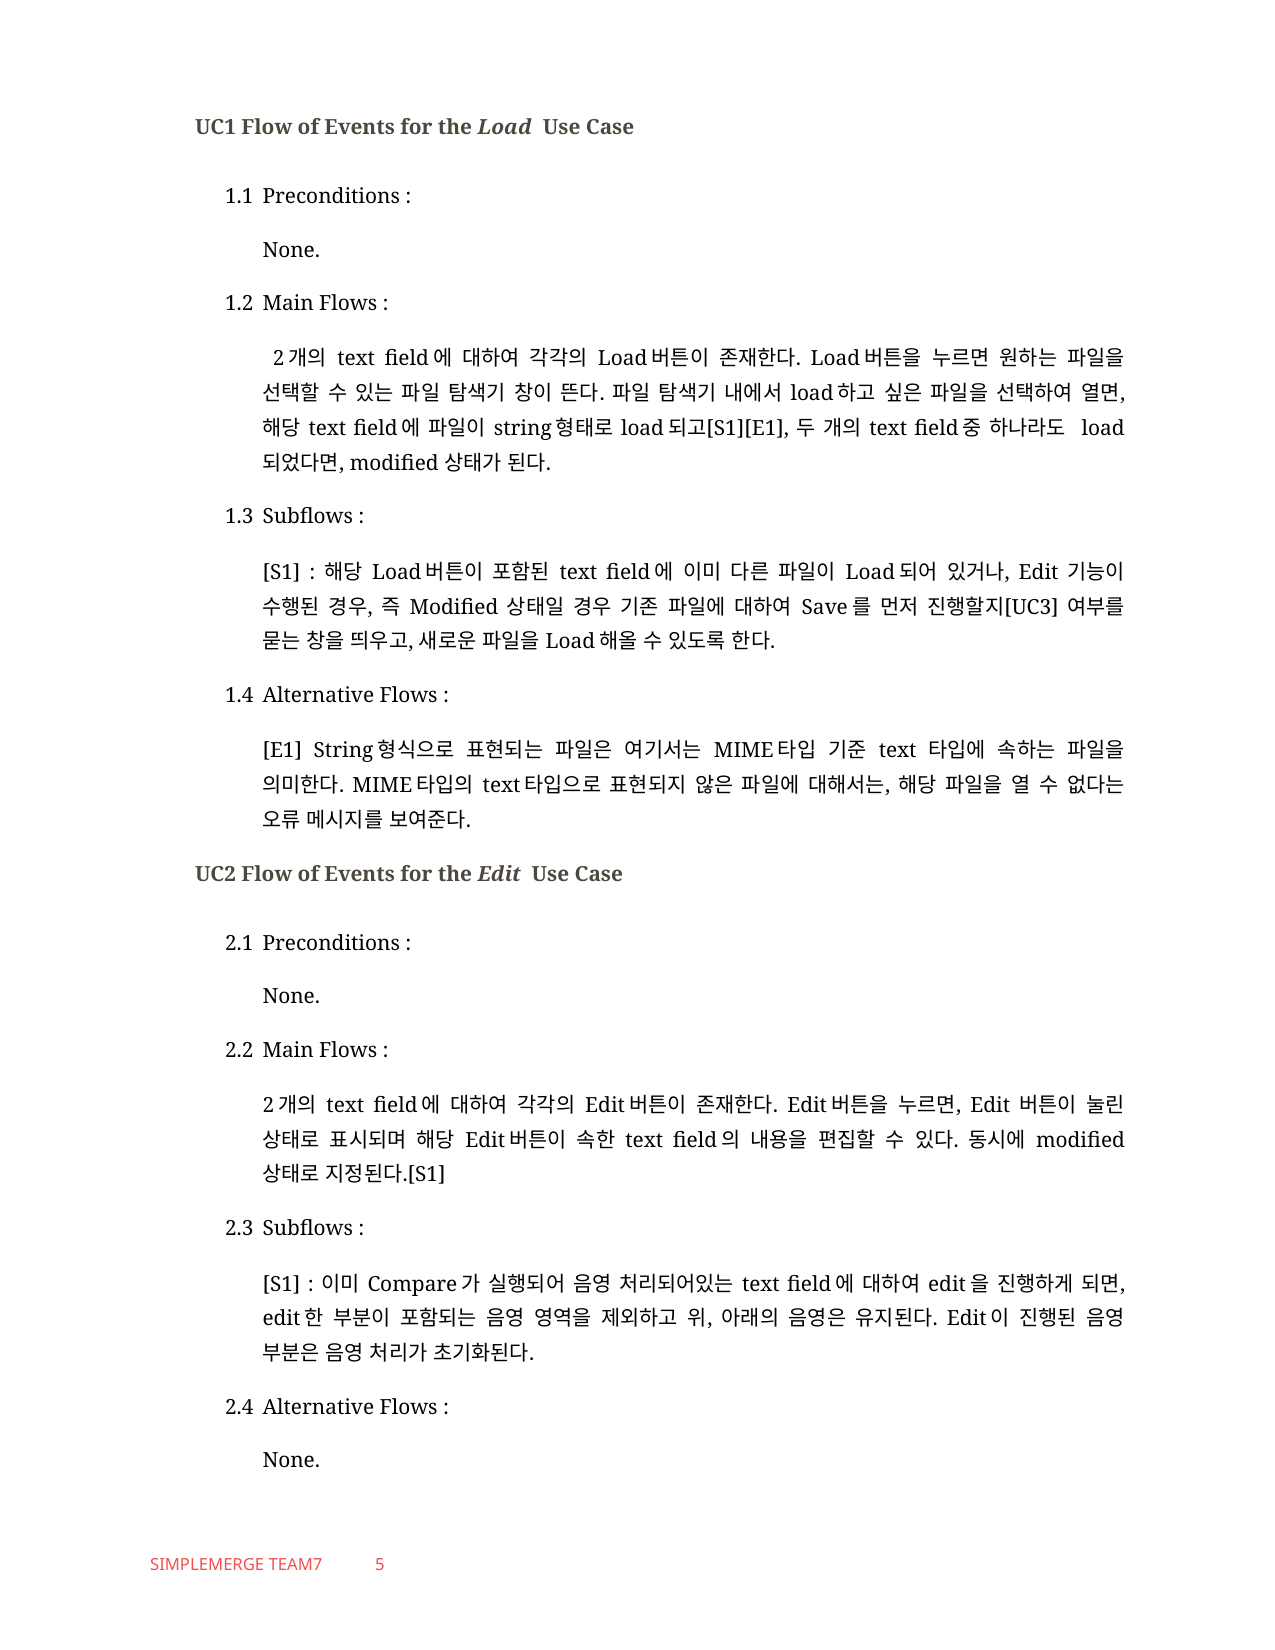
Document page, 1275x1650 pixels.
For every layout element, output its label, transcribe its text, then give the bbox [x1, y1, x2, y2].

list [S1] : 해당 Load버튼이 포함된 text field에 이미 다른 파일이 Load되어 있거나, Edit 기능이 수행된 경우, 즉 Modified 상태일 경우 기존 파일에 대하여 Save를 먼저 진행할지[UC3] 여부를 묻는 창을 띄우고, 새로운 파일을 Load해올 수 있도록 한다. [262, 555, 1125, 655]
list None. [262, 235, 1125, 263]
list Main Flows : [225, 1035, 1125, 1063]
list Subflows : [225, 502, 1125, 530]
list 2개의 text field에 대하여 각각의 Load버튼이 존재한다. Load버튼을 누르면 원하는 파일을 선택할 수 있는 파일 탐색기 창이 뜬다. 파일 탐색기 내에서 load하고 싶은 파일을 선택하여 열면, 해당 text field에 파일이 string형태로 load되고[S1][E1], 두 개의 text field중 하나라도 load 되었다면, modified 상태가 된다. [262, 342, 1125, 476]
list Preconditions : [225, 181, 1125, 210]
text UC1 Flow of Events for the Load Use Case [150, 112, 1125, 141]
list None. [262, 981, 1125, 1010]
list [S1] : 이미 Compare가 실행되어 음영 처리되어있는 text field에 대하여 edit을 진행하게 되면, edit한 부분이 포함되는 음영 영역을 제외하고 위, 아래의 음영은 유지된다. Edit이 진행된 음영 부분은 음영 처리가 초기화된다. [262, 1267, 1125, 1367]
list [E1] String형식으로 표현되는 파일은 여기서는 MIME타입 기준 text 타입에 속하는 파일을 의미한다. MIME타입의 text타입으로 표현되지 않은 파일에 대해서는, 해당 파일을 열 수 없다는 오류 메시지를 보여준다. [262, 734, 1125, 834]
list Main Flows : [225, 288, 1125, 317]
list Alternative Flows : [225, 1392, 1125, 1420]
list None. [262, 1445, 1125, 1474]
list 2개의 text field에 대하여 각각의 Edit버튼이 존재한다. Edit버튼을 누르면, Edit 버튼이 눌린 상태로 표시되며 해당 Edit버튼이 속한 text field의 내용을 편집할 수 있다. 동시에 modified상태로 지정된다.[S1] [262, 1088, 1125, 1188]
list Alternative Flows : [225, 680, 1125, 709]
list Preconditions : [225, 928, 1125, 956]
list Subflows : [225, 1213, 1125, 1242]
text UC2 Flow of Events for the Edit Use Case [150, 859, 1125, 887]
